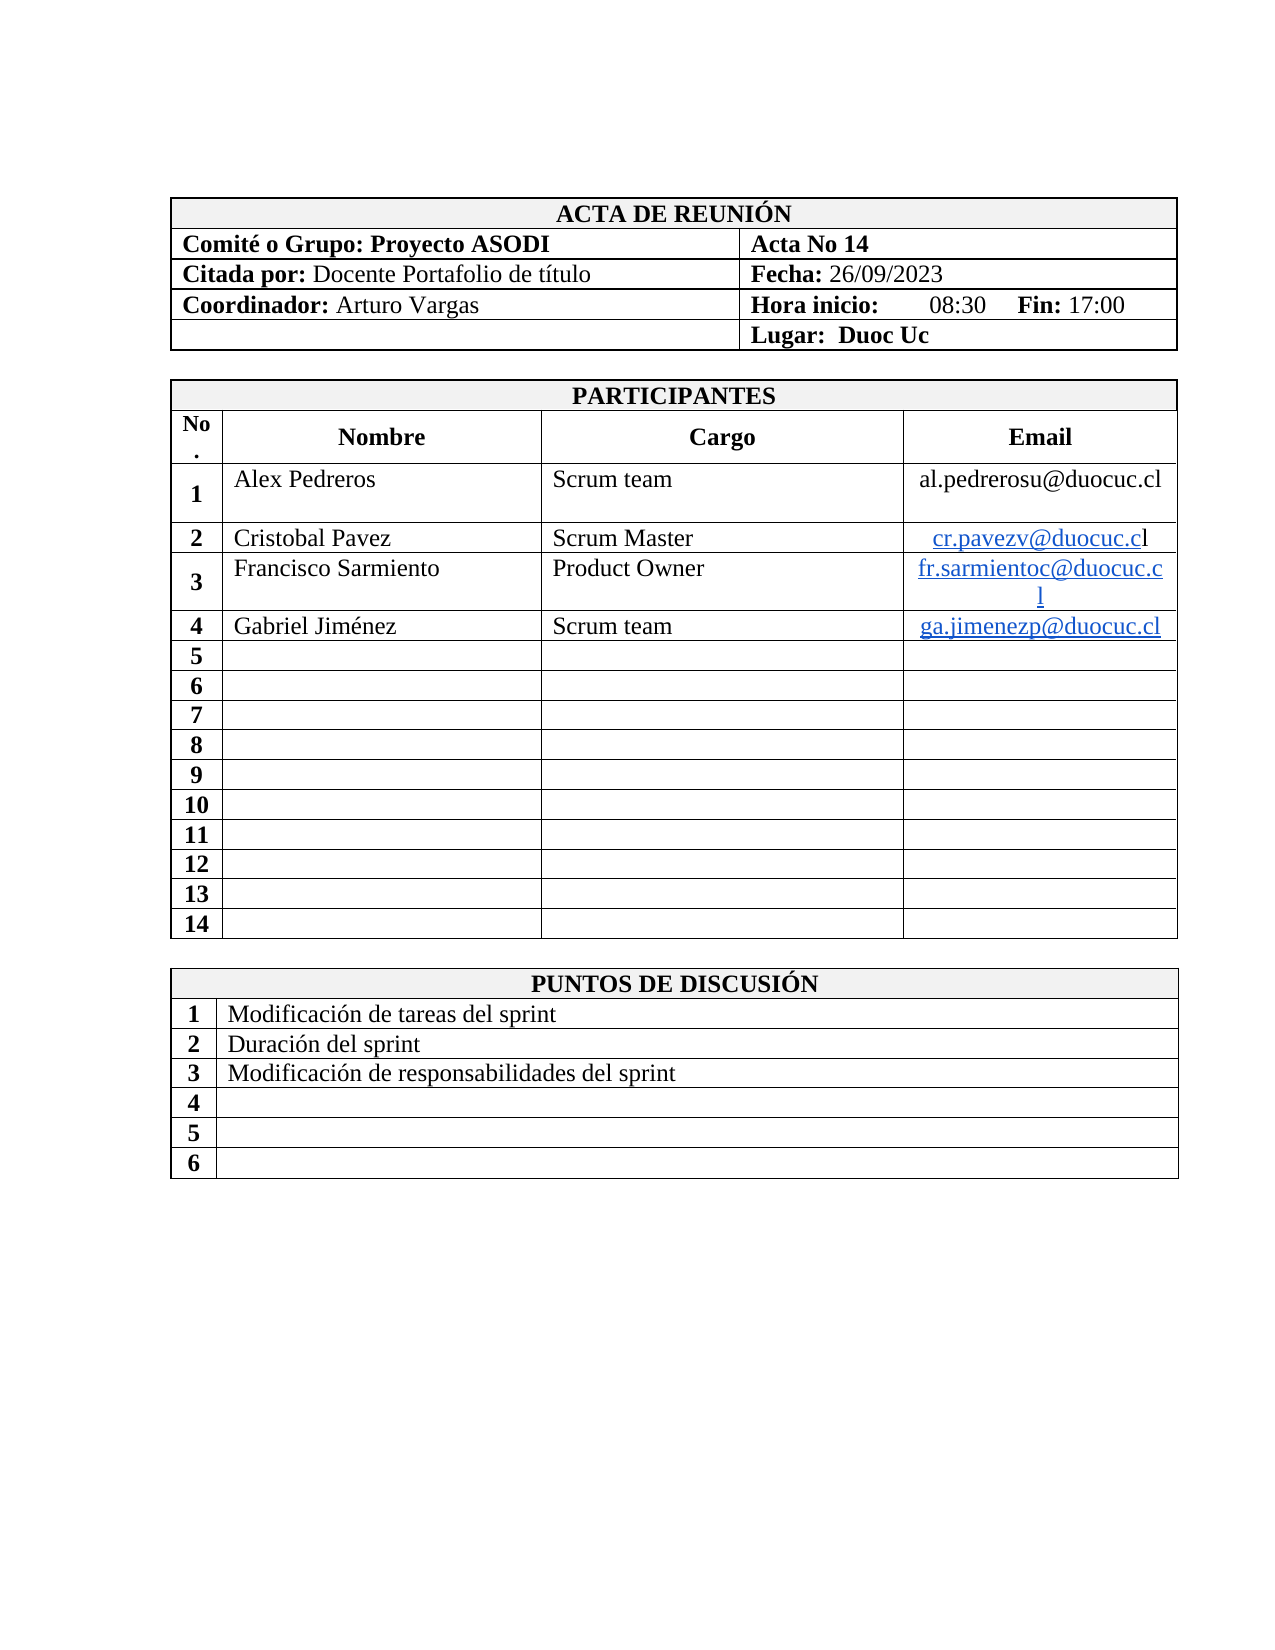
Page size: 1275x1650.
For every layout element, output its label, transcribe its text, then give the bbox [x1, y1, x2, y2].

table_cell Cargo [542, 411, 903, 463]
table_cell [542, 820, 903, 848]
table_cell No. [172, 411, 222, 463]
table_cell [223, 909, 541, 938]
table_cell Modificación de responsabilidades del sprint [217, 1059, 1178, 1087]
table_cell Alex Pedreros [223, 464, 541, 522]
table_cell Duración del sprint [217, 1029, 1178, 1057]
table_cell Lugar: Duoc Uc [740, 320, 1176, 349]
table_cell [904, 819, 1177, 848]
table_cell 3 [172, 1059, 216, 1087]
table_cell fr.sarmientoc@duocuc.cl [904, 552, 1177, 610]
table_cell cr.pavezv@duocuc.cl [904, 522, 1177, 552]
table_cell 13 [172, 879, 222, 908]
table_cell [223, 671, 541, 699]
table_cell 2 [172, 1029, 216, 1057]
table_cell Comité o Grupo: Proyecto ASODI [172, 229, 739, 258]
table_cell [223, 641, 541, 670]
table_cell al.pedrerosu@duocuc.cl [904, 463, 1177, 522]
table_cell Scrum Master [542, 523, 903, 552]
table_cell [217, 1118, 1178, 1147]
table_cell [904, 908, 1177, 938]
table_cell 10 [172, 790, 222, 819]
table_cell 8 [172, 730, 222, 759]
table_cell [542, 909, 903, 938]
table_cell [542, 879, 903, 908]
table_cell [223, 730, 541, 759]
table_cell [217, 1088, 1178, 1117]
table_cell [542, 701, 903, 729]
table_cell 12 [172, 850, 222, 878]
table_cell [542, 790, 903, 819]
table_cell 1 [172, 464, 222, 522]
table_cell Hora inicio: 08:30 Fin: 17:00 [740, 290, 1176, 318]
table_cell [904, 700, 1177, 729]
table_cell [223, 701, 541, 729]
table_cell [904, 789, 1177, 819]
table_cell [223, 760, 541, 789]
table_cell [542, 850, 903, 878]
table_cell [223, 820, 541, 848]
table_cell Francisco Sarmiento [223, 553, 541, 610]
table_cell [904, 849, 1177, 878]
table_cell Citada por: Docente Portafolio de título [172, 260, 739, 288]
table_cell 5 [172, 1118, 216, 1147]
table_cell Fecha: 26/09/2023 [740, 260, 1176, 288]
table_cell [904, 640, 1177, 670]
table_cell [542, 641, 903, 670]
table_cell Gabriel Jiménez [223, 611, 541, 640]
table_cell [223, 879, 541, 908]
table_cell [904, 670, 1177, 699]
table_cell 6 [172, 671, 222, 699]
table_cell Email [904, 411, 1177, 463]
table_cell 6 [172, 1148, 216, 1178]
table_cell ga.jimenezp@duocuc.cl [904, 610, 1177, 640]
table_cell Acta No 14 [740, 229, 1176, 258]
table_cell [217, 1148, 1178, 1178]
table_cell 4 [172, 611, 222, 640]
table_header PUNTOS DE DISCUSIÓN [172, 969, 1178, 998]
table_cell 5 [172, 641, 222, 670]
table_cell Scrum team [542, 464, 903, 522]
table_cell Nombre [223, 411, 541, 463]
table_cell 9 [172, 760, 222, 789]
table_cell Cristobal Pavez [223, 523, 541, 552]
table_cell 3 [172, 553, 222, 610]
table_cell [904, 729, 1177, 759]
table_cell Scrum team [542, 611, 903, 640]
table_cell 11 [172, 820, 222, 848]
table_cell [172, 320, 739, 349]
table_cell [223, 790, 541, 819]
table_cell [542, 671, 903, 699]
table_cell 7 [172, 701, 222, 729]
table_cell Coordinador: Arturo Vargas [172, 290, 739, 318]
table_header PARTICIPANTES [172, 381, 1176, 409]
table_cell 4 [172, 1088, 216, 1117]
table_cell Product Owner [542, 553, 903, 610]
table_cell 14 [172, 909, 222, 938]
table_cell Modificación de tareas del sprint [217, 999, 1178, 1028]
table_cell [542, 730, 903, 759]
table_cell [904, 878, 1177, 908]
table_cell [542, 760, 903, 789]
table_cell 2 [172, 523, 222, 552]
table_cell 1 [172, 999, 216, 1028]
table_cell [904, 759, 1177, 789]
table_header ACTA DE REUNIÓN [172, 199, 1176, 228]
table_cell [223, 850, 541, 878]
